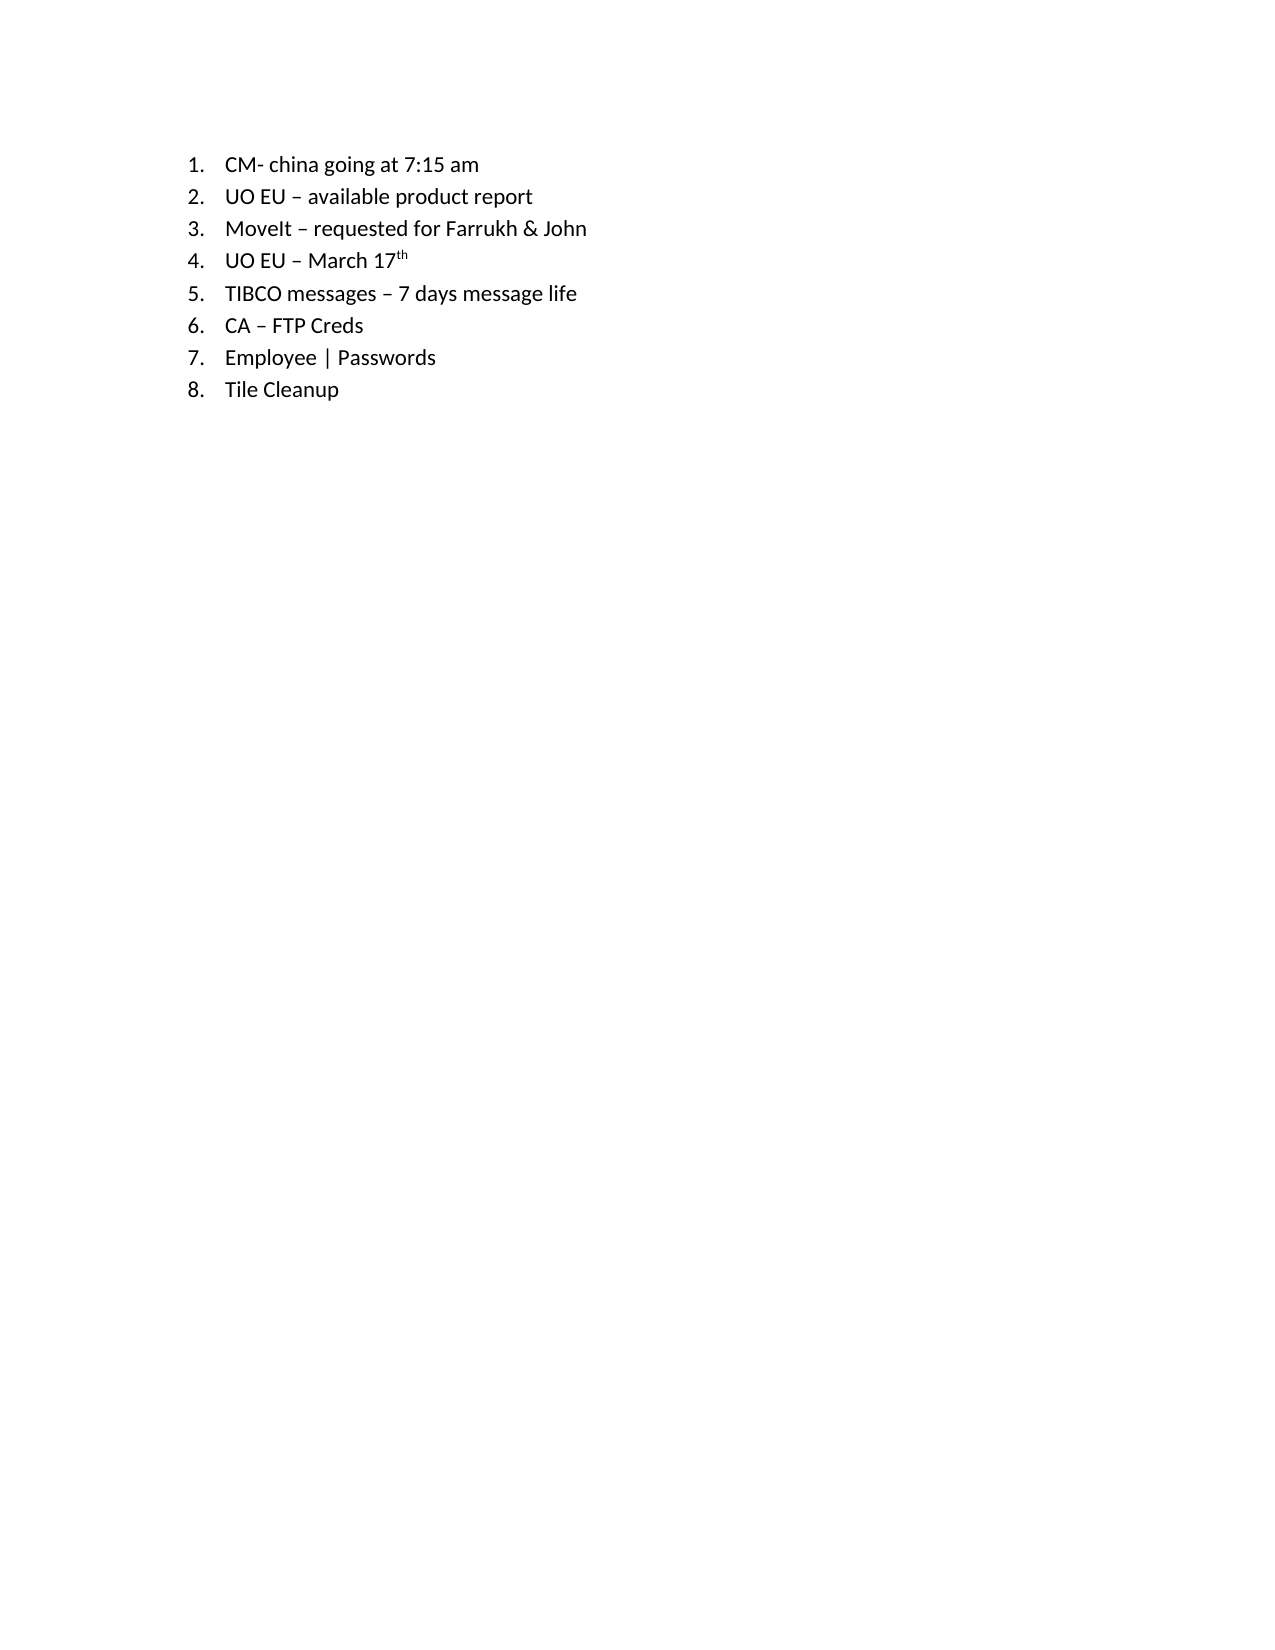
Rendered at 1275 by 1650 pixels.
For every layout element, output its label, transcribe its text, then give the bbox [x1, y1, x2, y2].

list UO EU – March 17th [187, 247, 1125, 274]
list Employee | Passwords [187, 343, 1125, 371]
list UO EU – available product report [187, 182, 1125, 210]
list TIBCO messages – 7 days message life [187, 279, 1125, 307]
list Tile Cleanup [187, 375, 1125, 403]
list CM- china going at 7:15 am [187, 150, 1125, 178]
list CA – FTP Creds [187, 311, 1125, 339]
list MoveIt – requested for Farrukh & John [187, 214, 1125, 242]
